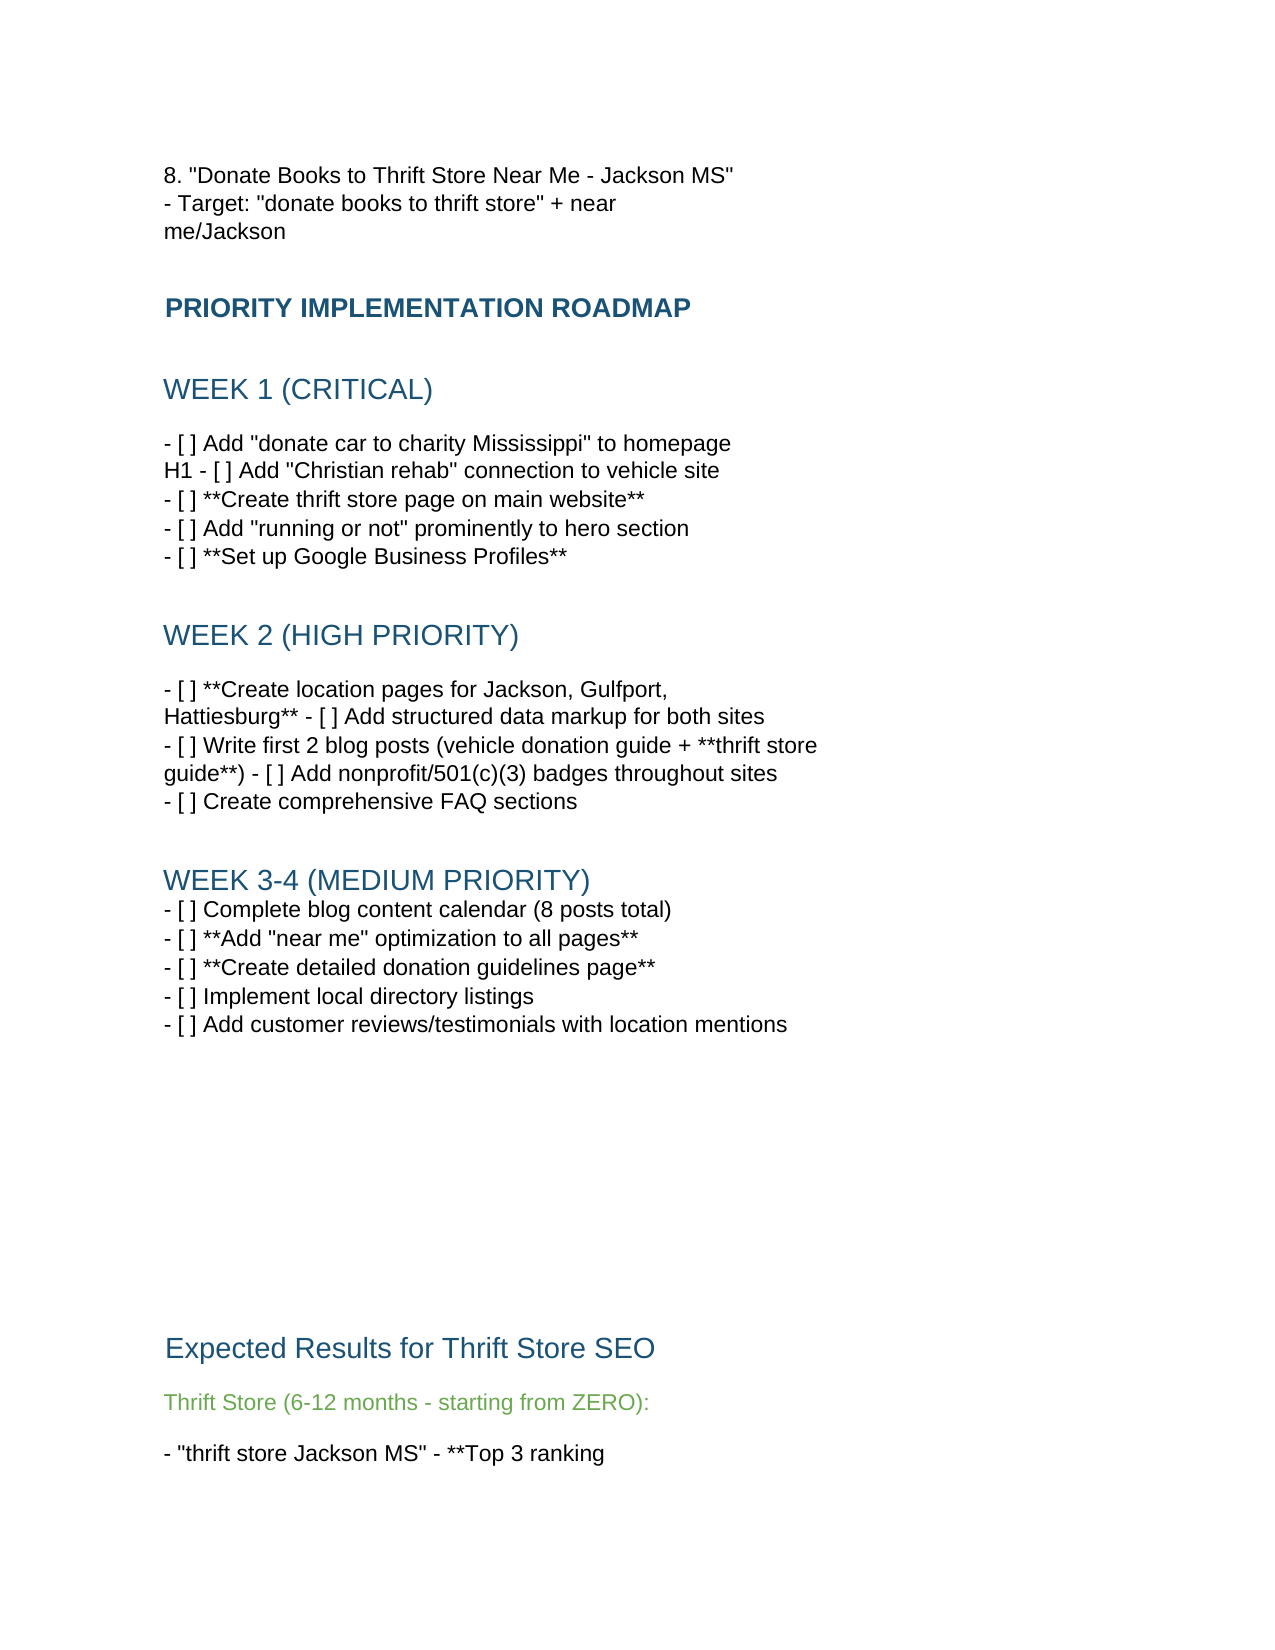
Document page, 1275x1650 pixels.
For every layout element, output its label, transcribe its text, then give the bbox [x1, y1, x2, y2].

text WEEK 1 (CRITICAL) [163, 372, 1095, 405]
text WEEK 2 (HIGH PRIORITY) [163, 618, 1095, 651]
text Expected Results for Thrift Store SEO [165, 1331, 1095, 1365]
text - [ ] Write first 2 blog posts (vehicle donation guide + **thrift store guide**) - [ ] Add nonprofit/501(c)(3) badges throughout sites [163, 732, 904, 786]
text PRIORITY IMPLEMENTATION ROADMAP [163, 292, 723, 323]
text 8. "Donate Books to Thrift Store Near Me - Jackson MS" - Target: "donate books to thrift store" + near me/Jackson [163, 162, 744, 244]
text - [ ] Complete blog content calendar (8 posts total) [163, 896, 1095, 923]
text - "thrift store Jackson MS" - **Top 3 ranking [163, 1440, 1095, 1466]
text Thrift Store (6-12 months - starting from ZERO): [163, 1389, 1095, 1415]
text - [ ] **Set up Google Business Profiles** [163, 543, 1095, 570]
text - [ ] **Create detailed donation guidelines page** [163, 954, 1095, 980]
text - [ ] **Add "near me" optimization to all pages** [163, 925, 1095, 951]
text - [ ] Implement local directory listings [163, 983, 1095, 1009]
text - [ ] **Create thrift store page on main website** [163, 486, 1095, 512]
text - [ ] Add "running or not" prominently to hero section [163, 514, 1095, 541]
text - [ ] Add customer reviews/testimonials with location mentions [163, 1011, 1095, 1038]
text - [ ] Create comprehensive FAQ sections [163, 788, 1095, 814]
text WEEK 3-4 (MEDIUM PRIORITY) [163, 863, 1095, 896]
text - [ ] **Create location pages for Jackson, Gulfport, Hattiesburg** - [ ] Add structured data markup for both sites [163, 676, 808, 730]
text - [ ] Add "donate car to charity Mississippi" to homepage H1 - [ ] Add "Christian rehab" connection to vehicle site [163, 429, 766, 483]
